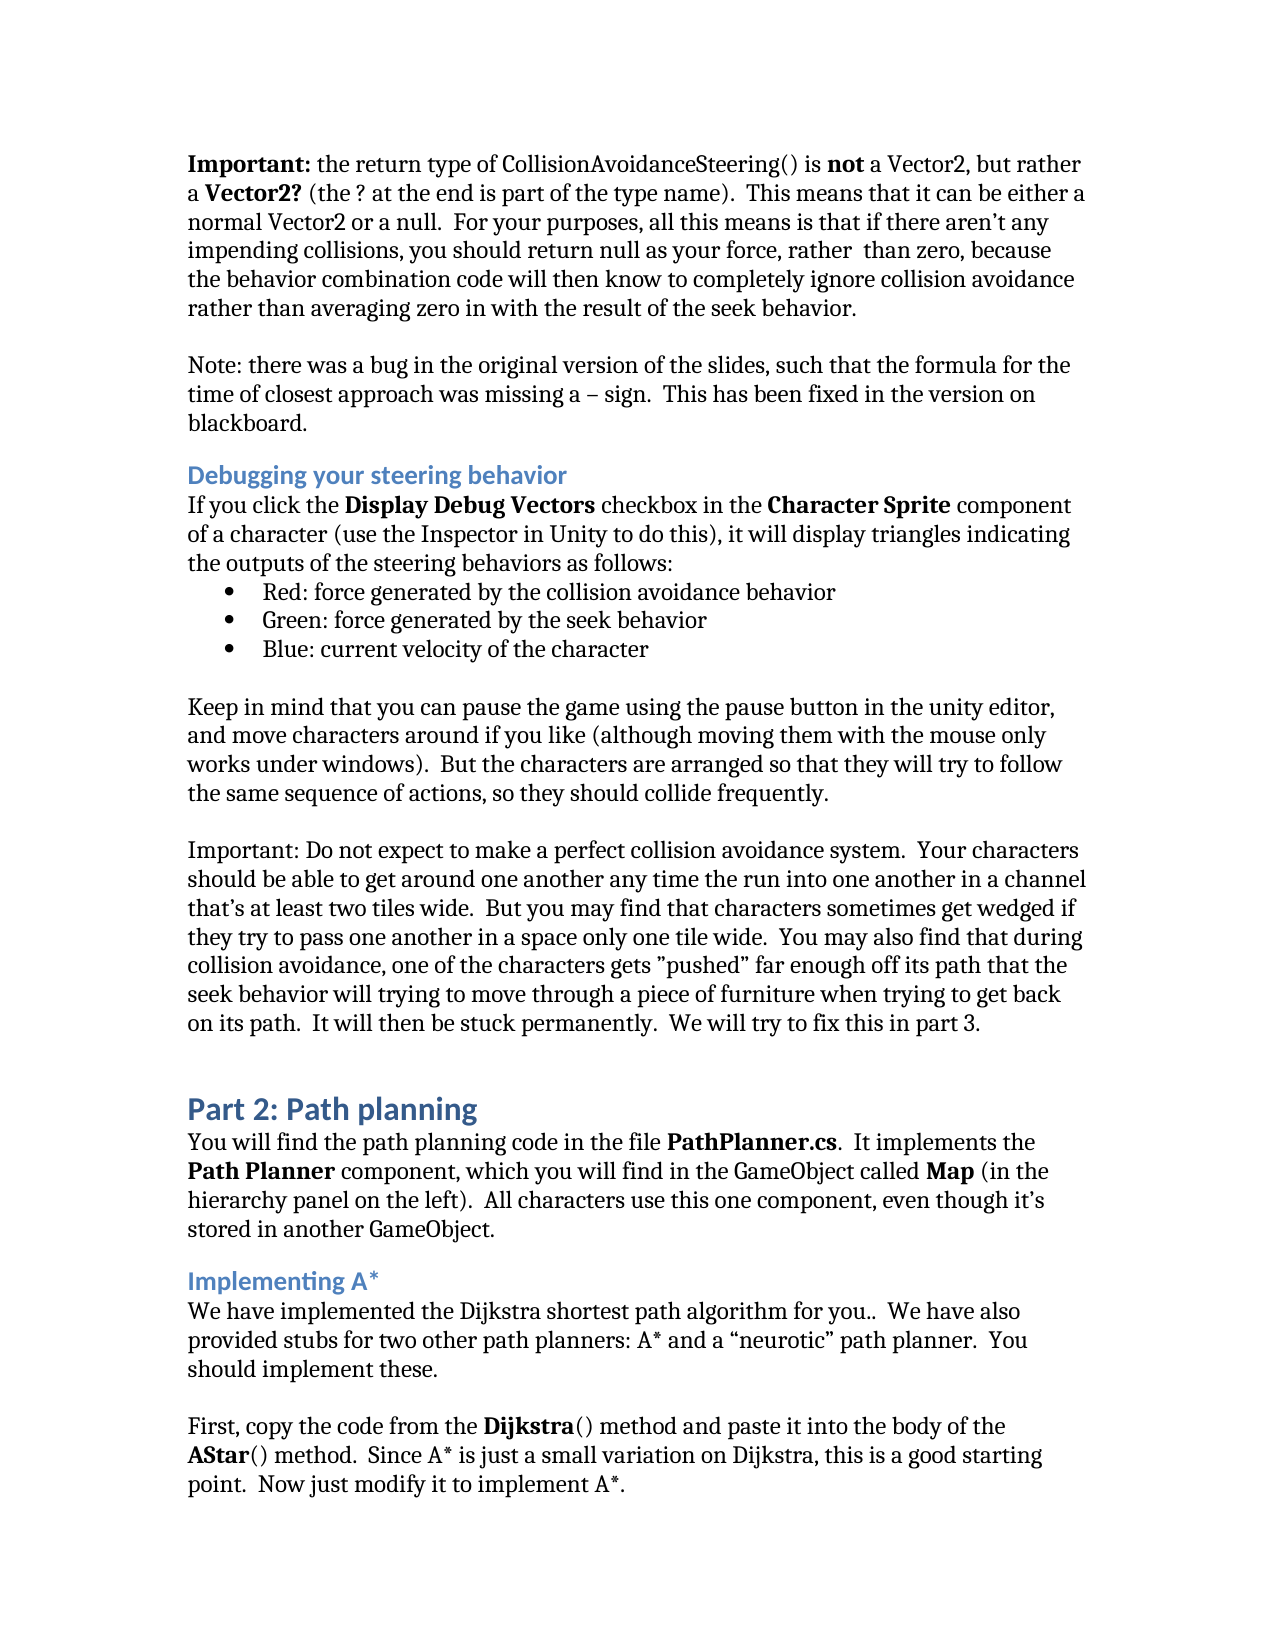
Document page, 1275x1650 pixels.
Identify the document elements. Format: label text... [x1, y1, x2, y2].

text Important: the return type of CollisionAvoidanceSteering() is not a Vector2, but rather a Vector2? (the ? at the end is part of the type name). This means that it can be either a normal Vector2 or a null. For your purposes, all this means is that if there aren’t any impending collisions, you should return null as your force, rather than zero, because the behavior combination code will then know to completely ignore collision avoidance rather than averaging zero in with the result of the seek behavior. [187, 150, 1087, 322]
list Green: force generated by the seek behavior [225, 606, 1087, 635]
subtitle Implementing A* [187, 1264, 1087, 1297]
list Red: force generated by the collision avoidance behavior [225, 578, 1087, 606]
subtitle Debugging your steering behavior [187, 458, 1087, 491]
text Keep in mind that you can pause the game using the pause button in the unity editor, and move characters around if you like (although moving them with the mouse only works under windows). But the characters are arranged so that they will try to follow the same sequence of actions, so they should collide frequently. [187, 693, 1087, 808]
text We have implemented the Dijkstra shortest path algorithm for you.. We have also provided stubs for two other path planners: A* and a “neurotic” path planner. You should implement these. [187, 1297, 1087, 1383]
text You will find the path planning code in the file PathPlanner.cs. It implements the Path Planner component, which you will find in the GameObject called Map (in the hierarchy panel on the left). All characters use this one component, even though it’s stored in another GameObject. [187, 1128, 1087, 1243]
text First, copy the code from the Dijkstra() method and paste it into the body of the AStar() method. Since A* is just a small variation on Dijkstra, this is a good starting point. Now just modify it to implement A*. [187, 1412, 1087, 1498]
text Note: there was a bug in the original version of the slides, such that the formula for the time of closest approach was missing a – sign. This has been fixed in the version on blackboard. [187, 351, 1087, 437]
text If you click the Display Debug Vectors checkbox in the Character Sprite component of a character (use the Inspector in Unity to do this), it will display triangles indicating the outputs of the steering behaviors as follows: [187, 491, 1087, 578]
subtitle Part 2: Path planning [187, 1088, 1087, 1128]
list Blue: current velocity of the character [225, 635, 1087, 664]
text Important: Do not expect to make a perfect collision avoidance system. Your characters should be able to get around one another any time the run into one another in a channel that’s at least two tiles wide. But you may find that characters sometimes get wedged if they try to pass one another in a space only one tile wide. You may also find that during collision avoidance, one of the characters gets ”pushed” far enough off its path that the seek behavior will trying to move through a piece of furniture when trying to get back on its path. It will then be stuck permanently. We will try to fix this in part 3. [187, 836, 1087, 1038]
